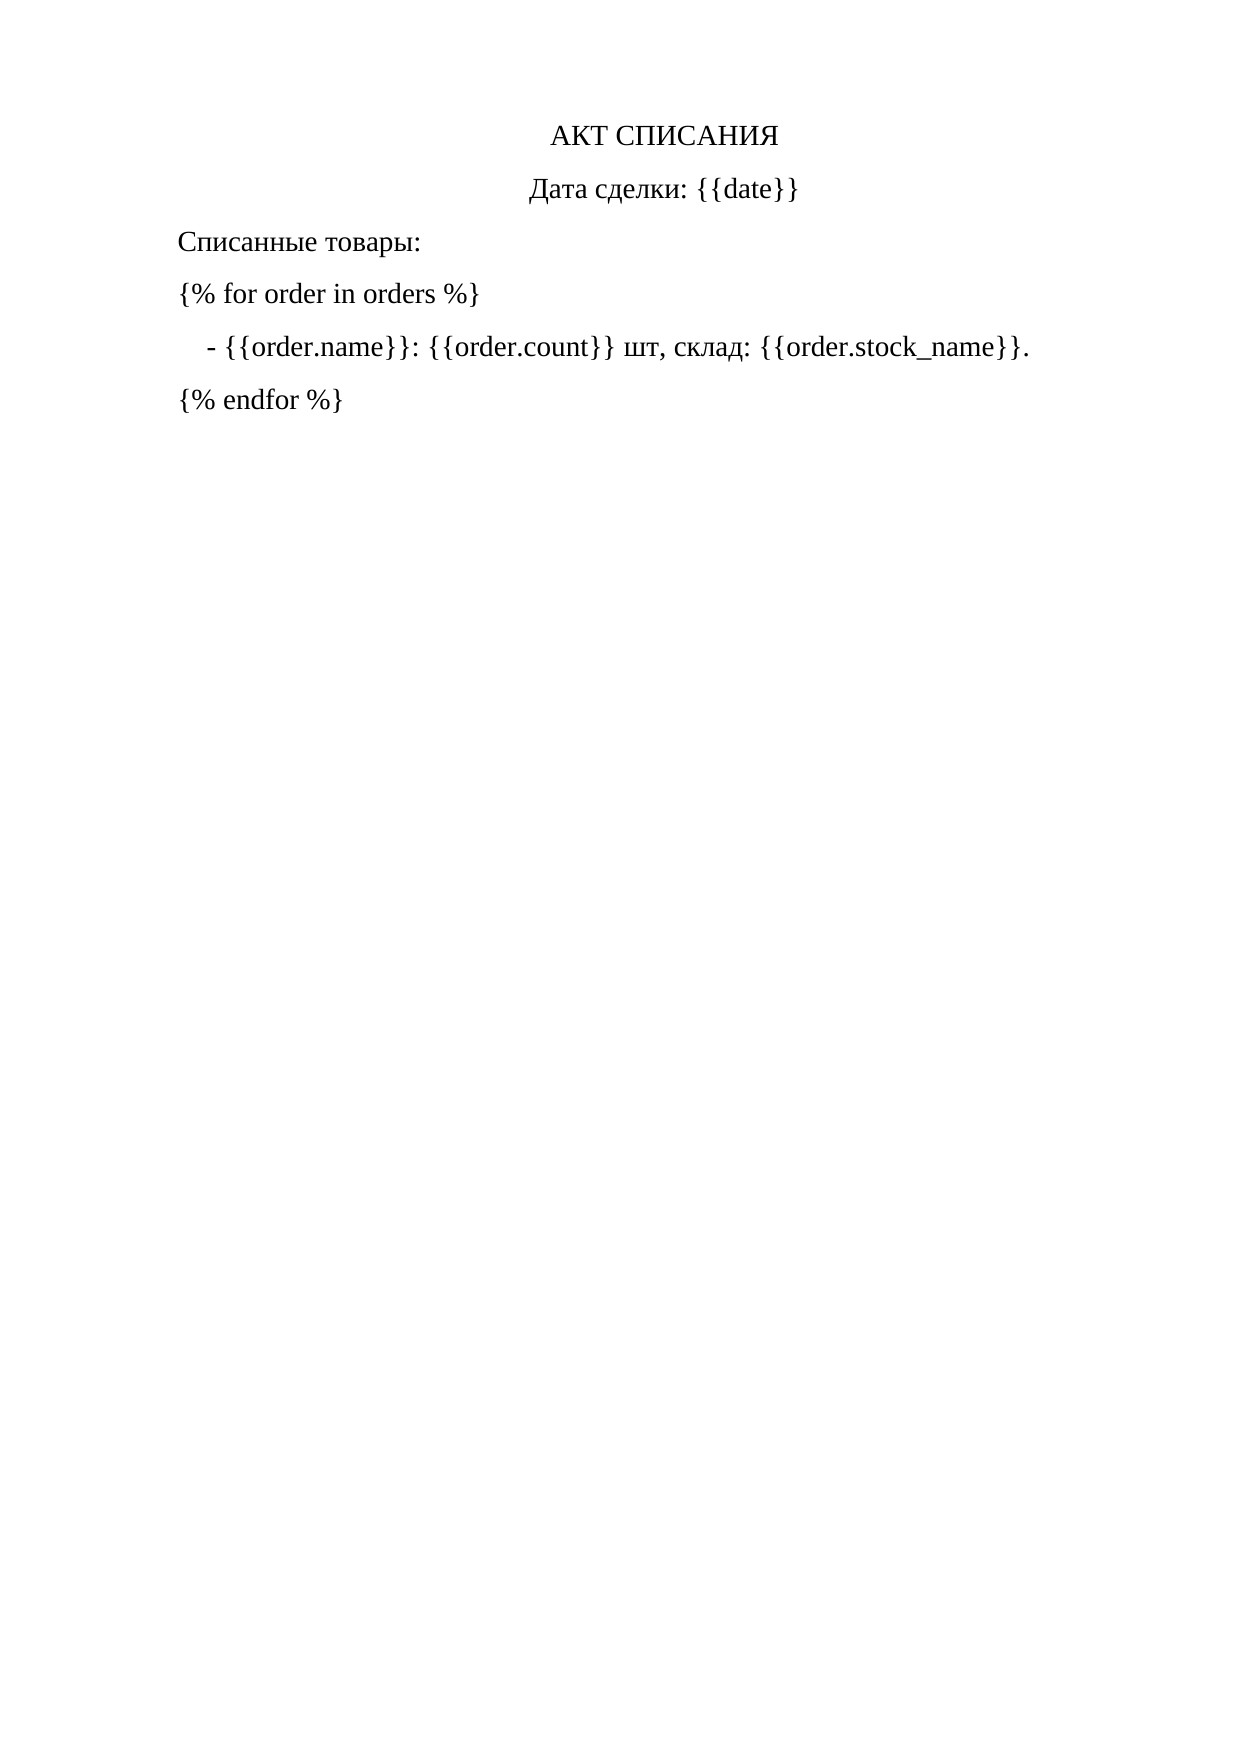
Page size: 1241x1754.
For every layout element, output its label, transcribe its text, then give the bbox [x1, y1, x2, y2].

text - {{order.name}}: {{order.count}} шт, склад: {{order.stock_name}}. [177, 329, 1152, 363]
text {% for order in orders %} [177, 277, 1152, 310]
text АКТ СПИСАНИЯ [177, 118, 1152, 152]
text Списанные товары: [177, 224, 1152, 257]
text {% endfor %} [177, 382, 1152, 416]
text Дата сделки: {{date}} [177, 171, 1152, 204]
